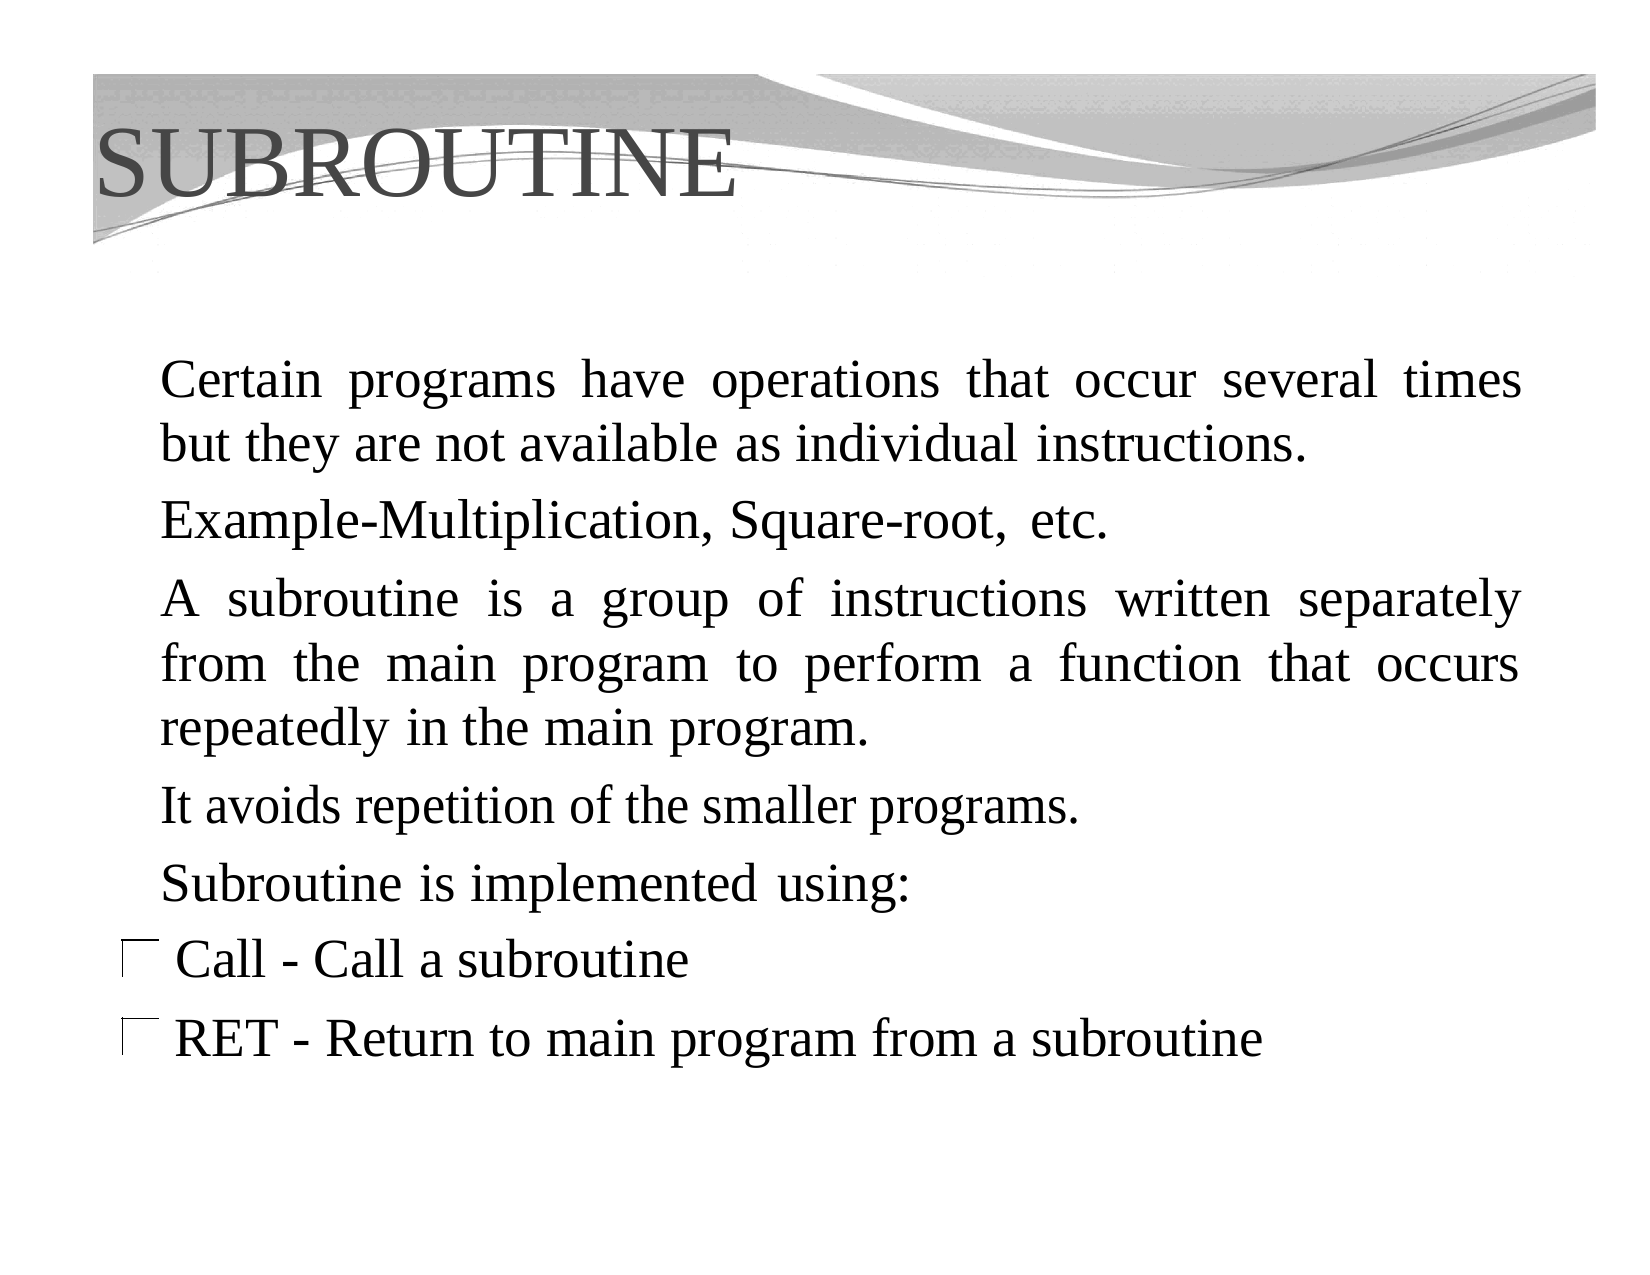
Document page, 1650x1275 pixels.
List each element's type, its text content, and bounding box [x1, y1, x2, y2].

picture [93, 74, 1596, 277]
text Certain programs have operations that occur several times but they are not available as individual instructions. [160, 346, 1523, 473]
text Call - Call a subroutine [175, 928, 1650, 990]
text RET - Return to main program from a subroutine [174, 1005, 1650, 1068]
subtitle Example-Multiplication, Square-root, etc. [160, 486, 1650, 551]
text It avoids repetition of the smaller programs. Subroutine is implemented using: [160, 772, 1302, 913]
text A subroutine is a group of instructions written separately from the main program to perform a function that occurs repeatedly in the main program. [160, 565, 1522, 757]
